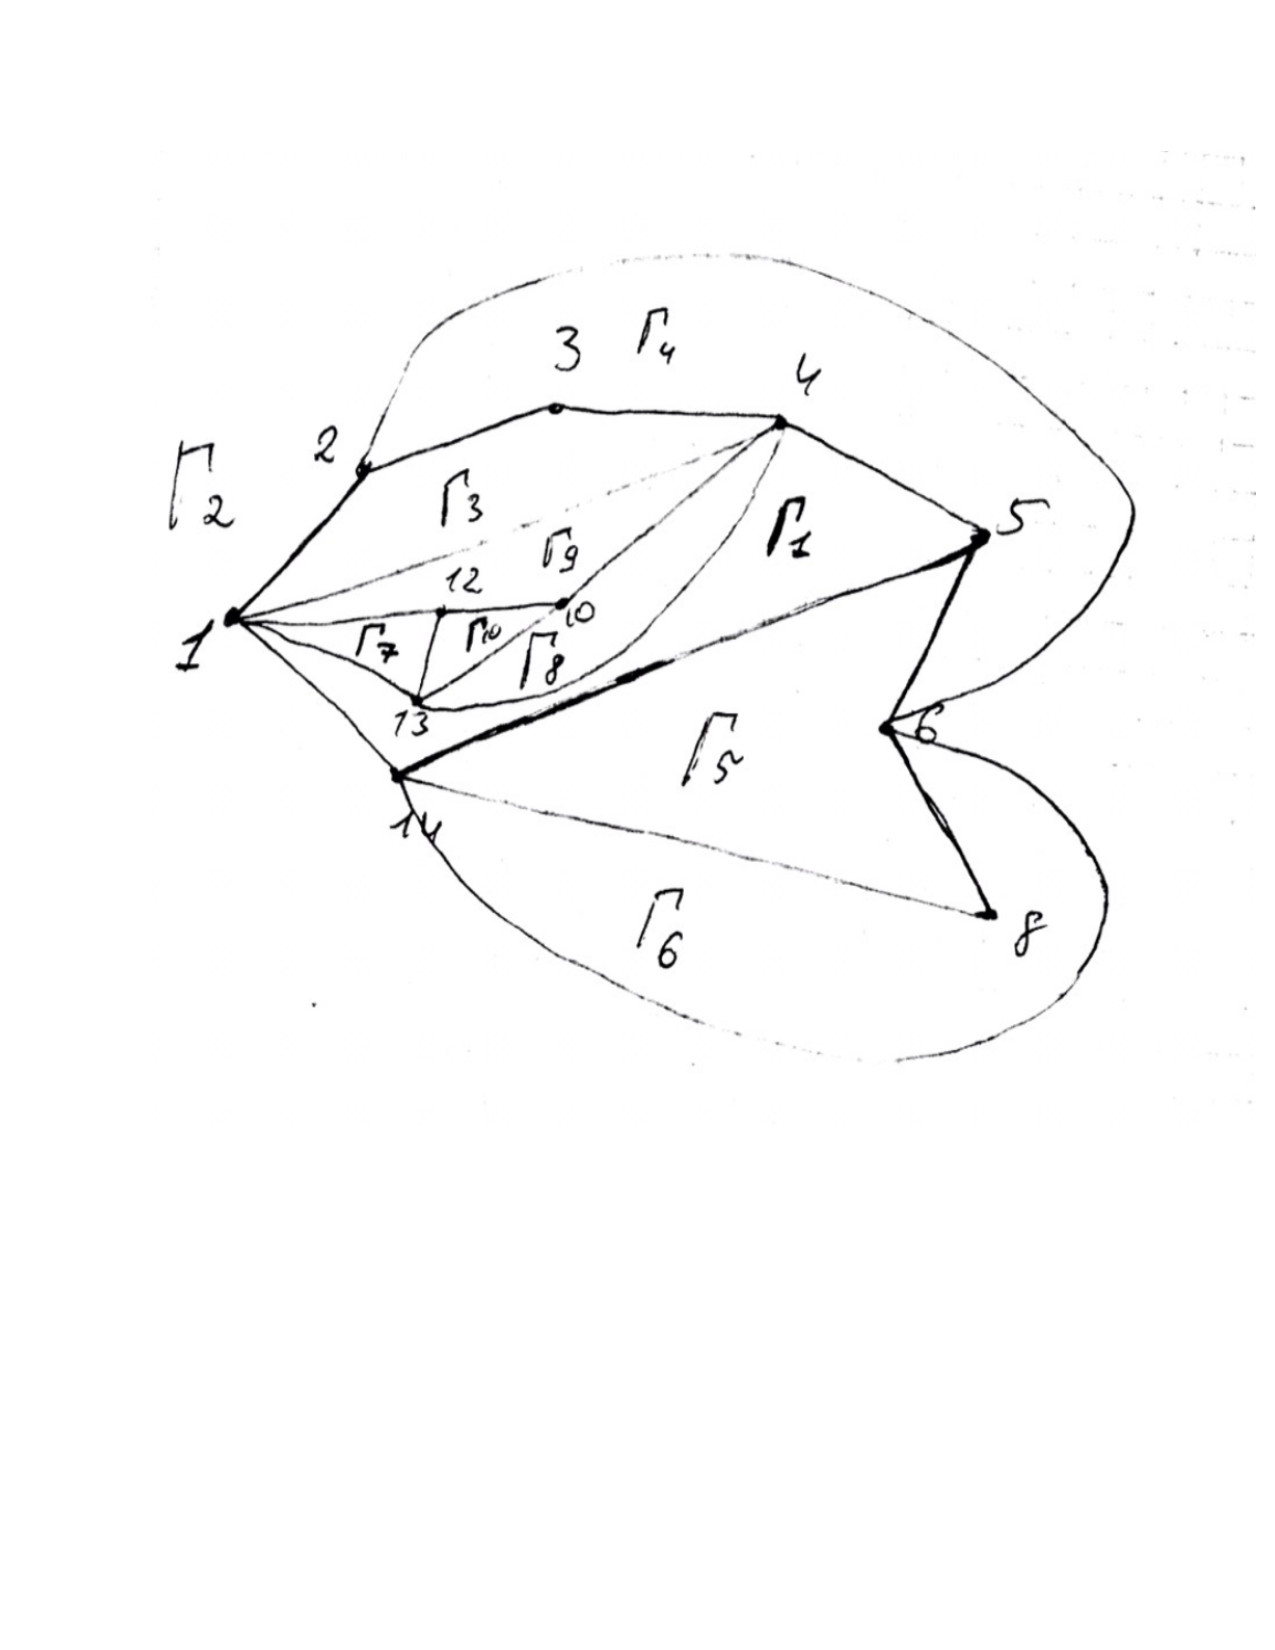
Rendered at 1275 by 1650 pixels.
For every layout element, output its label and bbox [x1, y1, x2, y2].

picture [151, 151, 1255, 1126]
